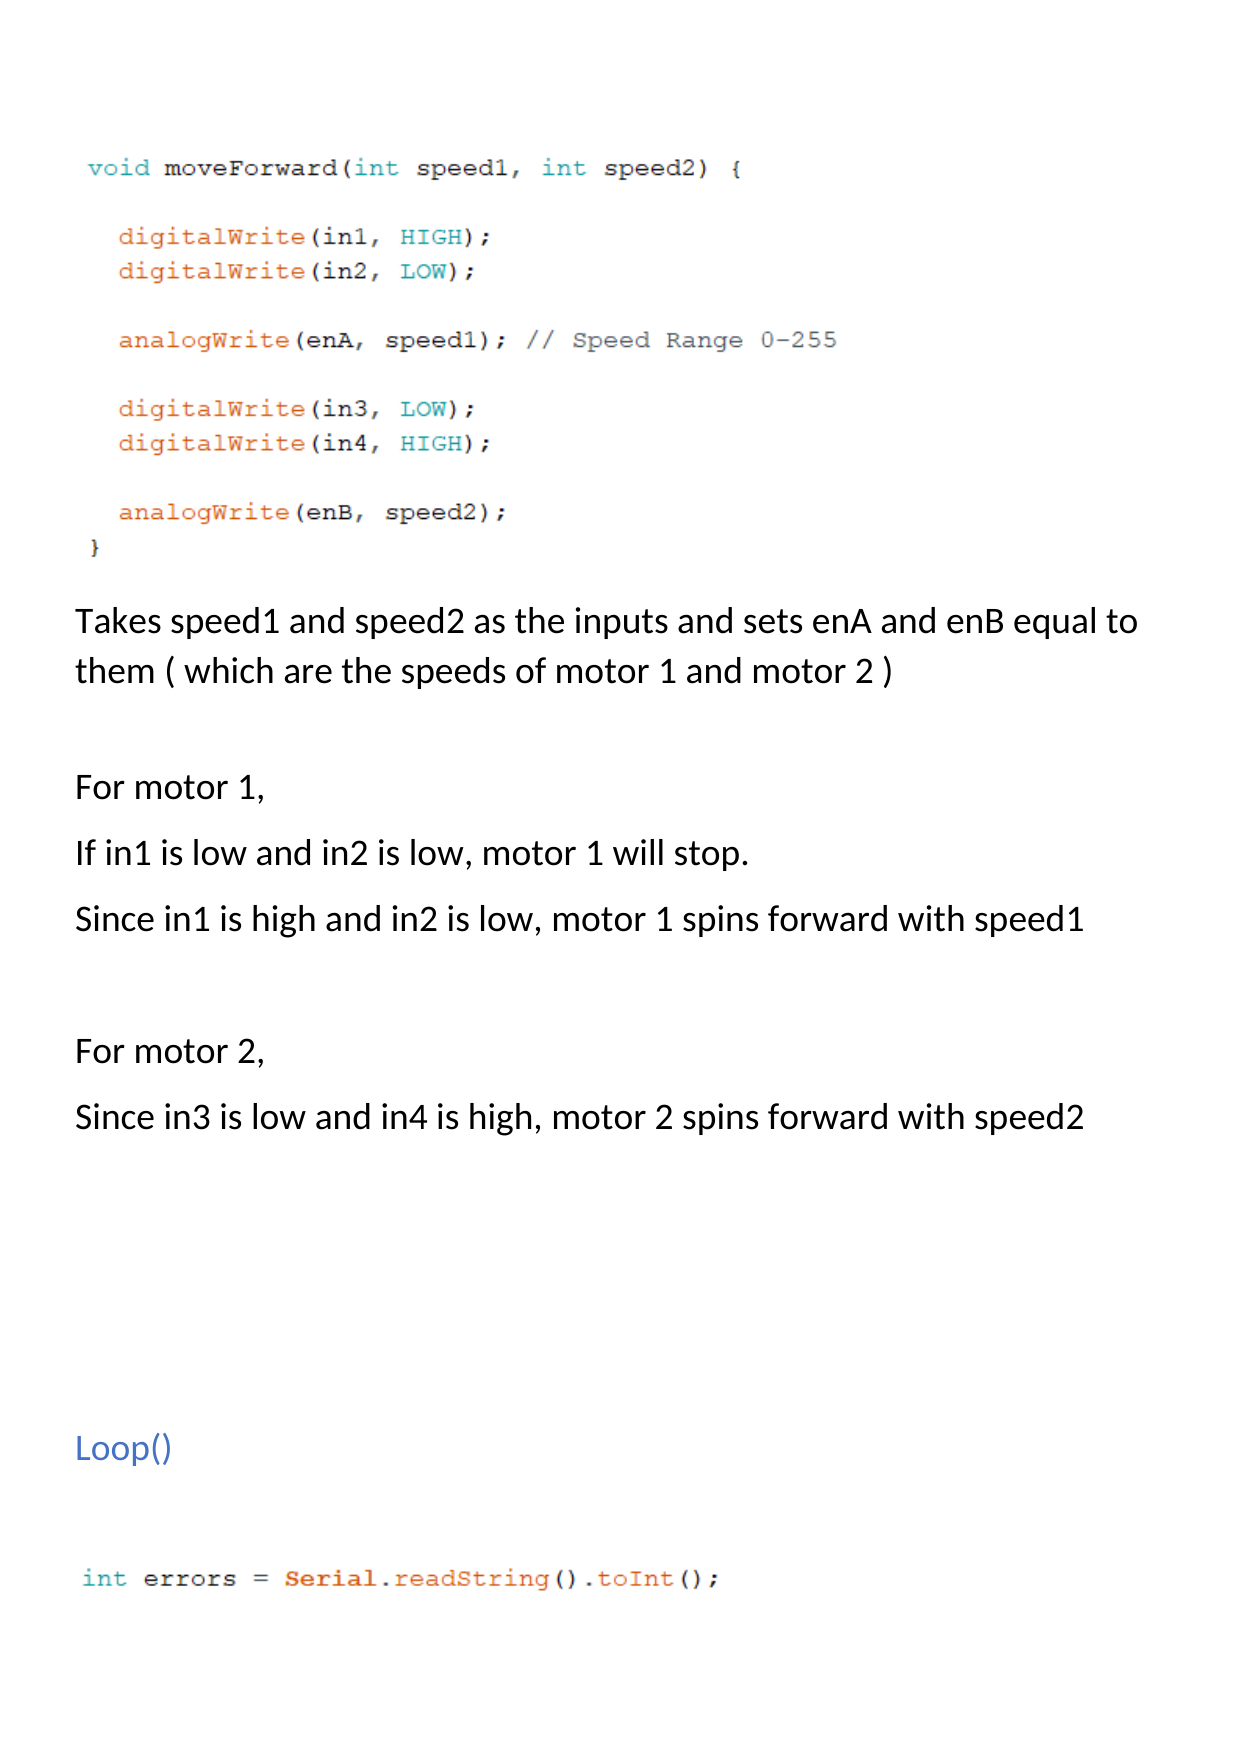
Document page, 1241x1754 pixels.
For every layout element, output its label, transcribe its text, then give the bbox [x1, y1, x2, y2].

text Takes speed1 and speed2 as the inputs and sets enA and enB equal to them ( which are the speeds of motor 1 and motor 2 ) [75, 597, 1165, 693]
text If in1 is low and in2 is low, motor 1 will stop. [75, 829, 1165, 874]
text For motor 1, [75, 713, 1165, 808]
text Since in3 is low and in4 is high, motor 2 spins forward with speed2 [75, 1093, 1165, 1139]
text Loop() [75, 1424, 1165, 1470]
picture [75, 1556, 727, 1605]
text For motor 2, [75, 1027, 1165, 1073]
picture [75, 141, 852, 579]
text Since in1 is high and in2 is low, motor 1 spins forward with speed1 [75, 895, 1165, 941]
